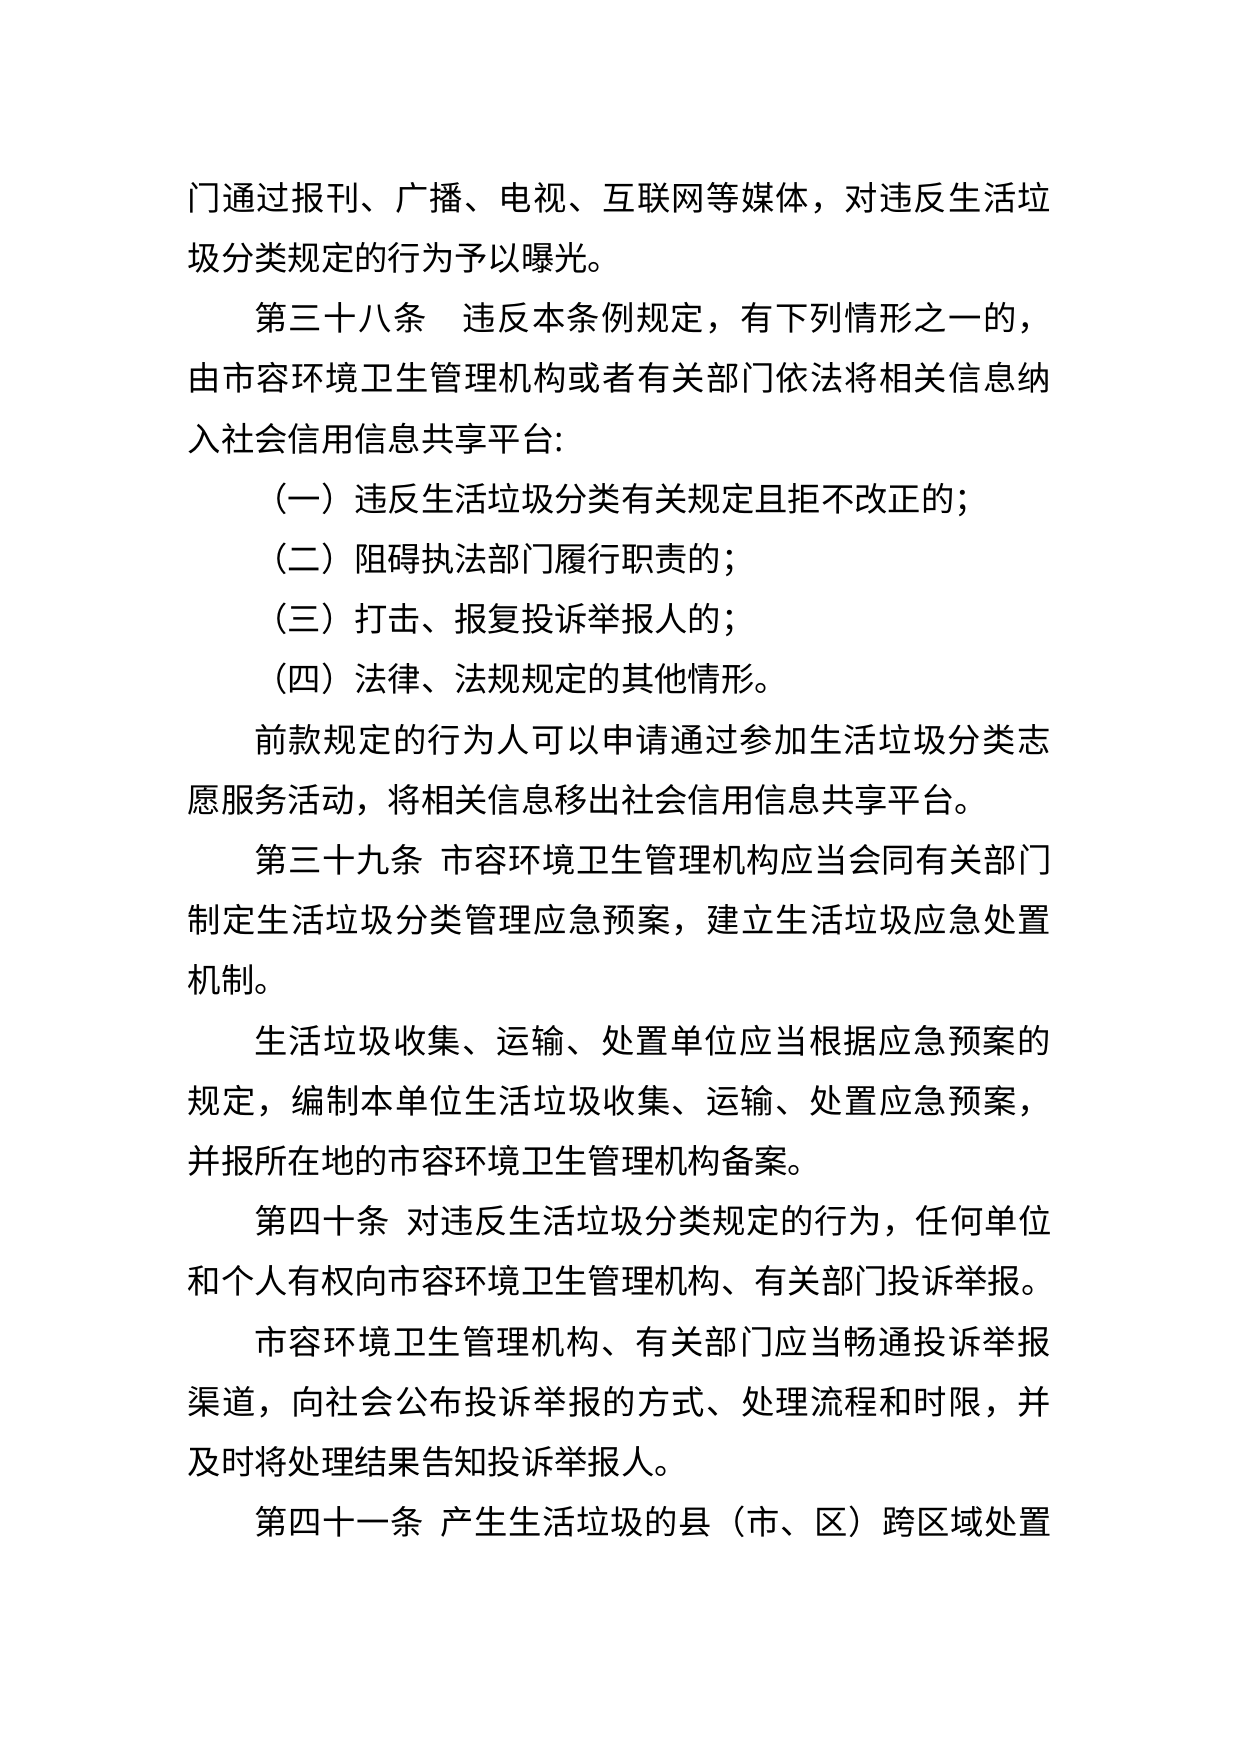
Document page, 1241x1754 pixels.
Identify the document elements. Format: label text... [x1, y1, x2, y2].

text （二）阻碍执法部门履行职责的； [187, 523, 1053, 583]
text 第三十九条 市容环境卫生管理机构应当会同有关部门制定生活垃圾分类管理应急预案，建立生活垃圾应急处置机制。 [187, 824, 1053, 1005]
text 第三十八条 违反本条例规定，有下列情形之一的，由市容环境卫生管理机构或者有关部门依法将相关信息纳入社会信用信息共享平台: [187, 282, 1053, 463]
text 生活垃圾收集、运输、处置单位应当根据应急预案的规定，编制本单位生活垃圾收集、运输、处置应急预案，并报所在地的市容环境卫生管理机构备案。 [187, 1005, 1053, 1186]
text 前款规定的行为人可以申请通过参加生活垃圾分类志愿服务活动，将相关信息移出社会信用信息共享平台。 [187, 704, 1053, 824]
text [187, 162, 1053, 282]
text （三）打击、报复投诉举报人的； [187, 583, 1053, 644]
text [187, 1487, 1053, 1547]
text （一）违反生活垃圾分类有关规定且拒不改正的； [187, 463, 1053, 523]
text （四）法律、法规规定的其他情形。 [187, 644, 1053, 704]
text 市容环境卫生管理机构、有关部门应当畅通投诉举报渠道，向社会公布投诉举报的方式、处理流程和时限，并及时将处理结果告知投诉举报人。 [187, 1306, 1053, 1487]
text 第四十条 对违反生活垃圾分类规定的行为，任何单位和个人有权向市容环境卫生管理机构、有关部门投诉举报。 [187, 1186, 1053, 1306]
